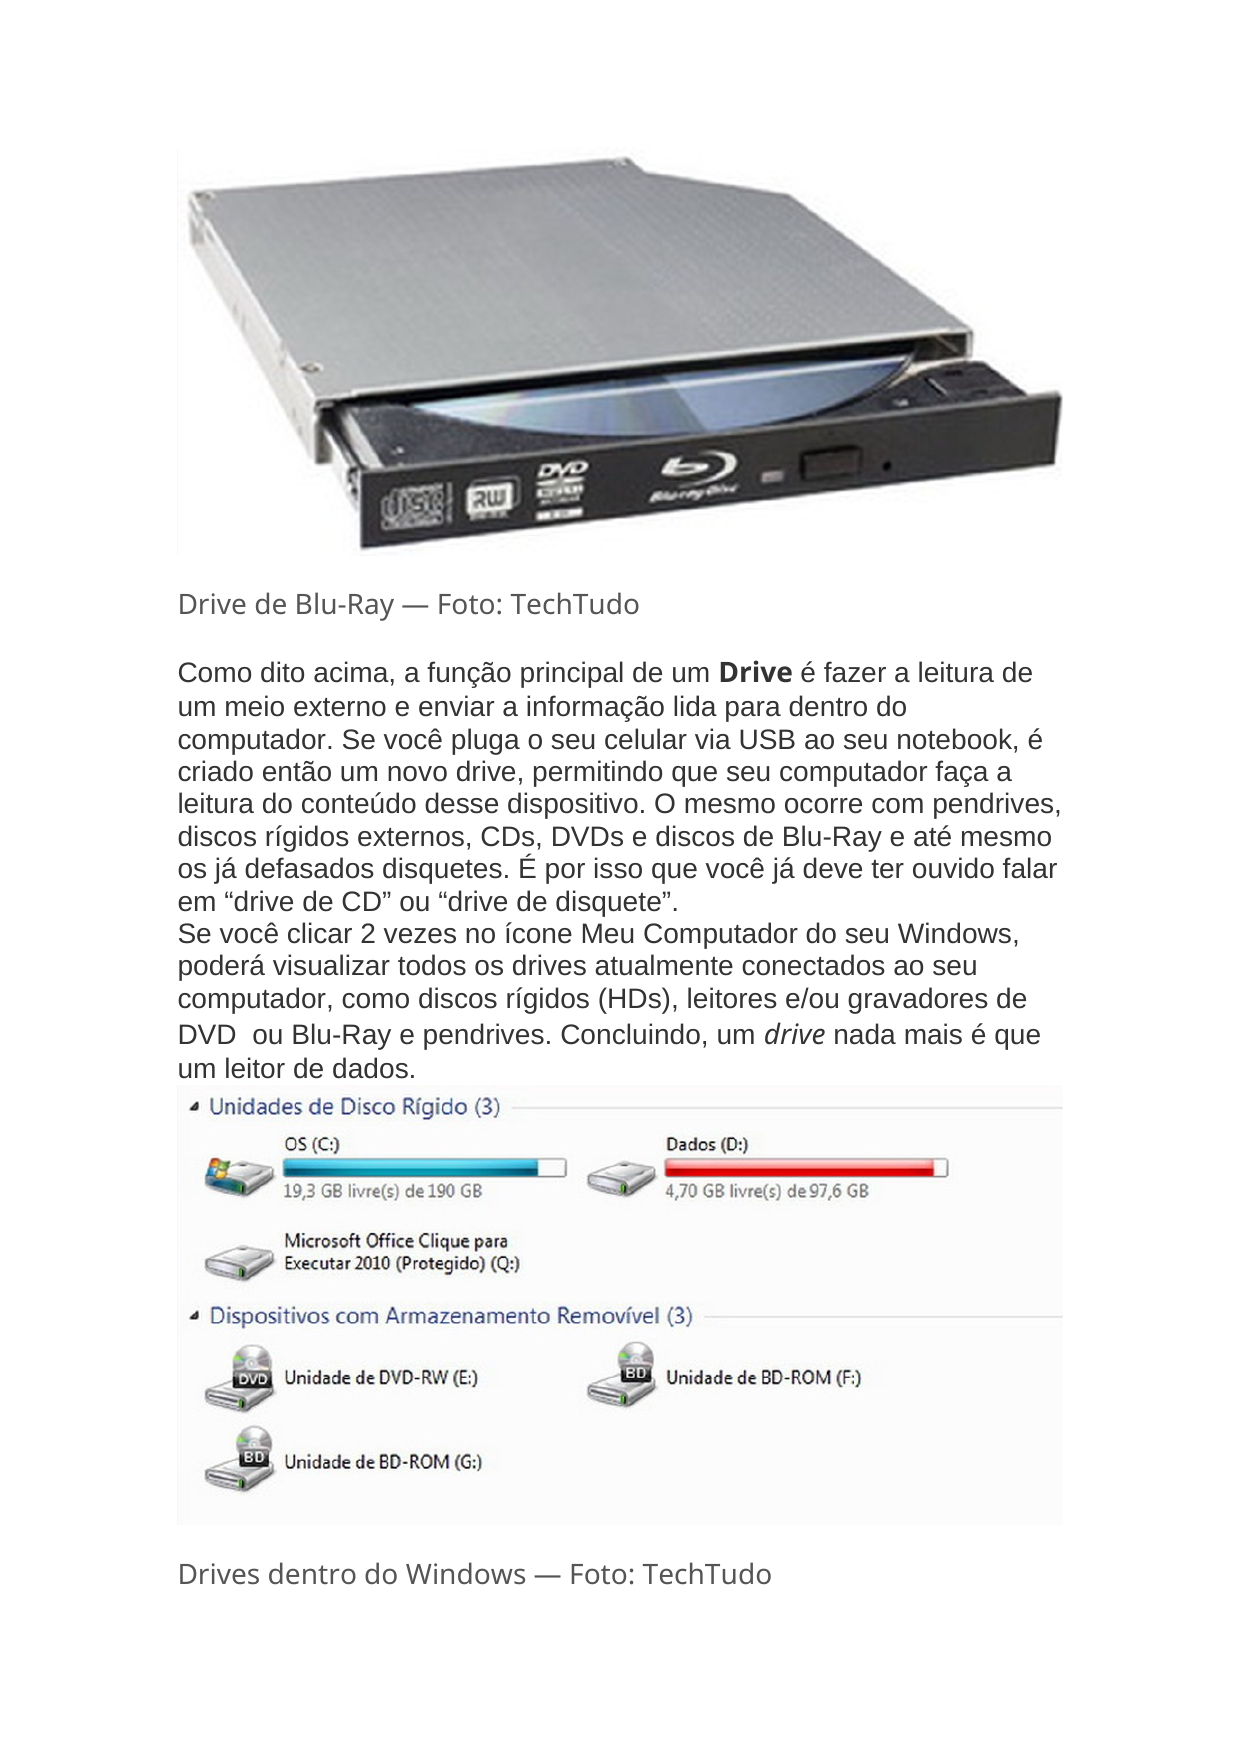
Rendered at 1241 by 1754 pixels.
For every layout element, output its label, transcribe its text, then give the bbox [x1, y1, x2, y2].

picture [177, 147, 1063, 556]
text Drive de Blu-Ray — Foto: TechTudo [177, 584, 1063, 623]
text Como dito acima, a função principal de um Drive é fazer a leitura de um meio externo e enviar a informação lida para dentro do computador. Se você pluga o seu celular via USB ao seu notebook, é criado então um novo drive, permitindo que seu computador faça a leitura do conteúdo desse dispositivo. O mesmo ocorre com pendrives, discos rígidos externos, CDs, DVDs e discos de Blu-Ray e até mesmo os já defasados disquetes. É por isso que você já deve ter ouvido falar em “drive de CD” ou “drive de disquete”. [177, 652, 1063, 917]
text Drives dentro do Windows — Foto: TechTudo [177, 1554, 1063, 1592]
text Se você clicar 2 vezes no ícone Meu Computador do seu Windows, poderá visualizar todos os drives atualmente conectados ao seu computador, como discos rígidos (HDs), leitores e/ou gravadores de DVD ou Blu-Ray e pendrives. Concluindo, um drive nada mais é que um leitor de dados. [177, 917, 1063, 1085]
picture [177, 1085, 1063, 1525]
